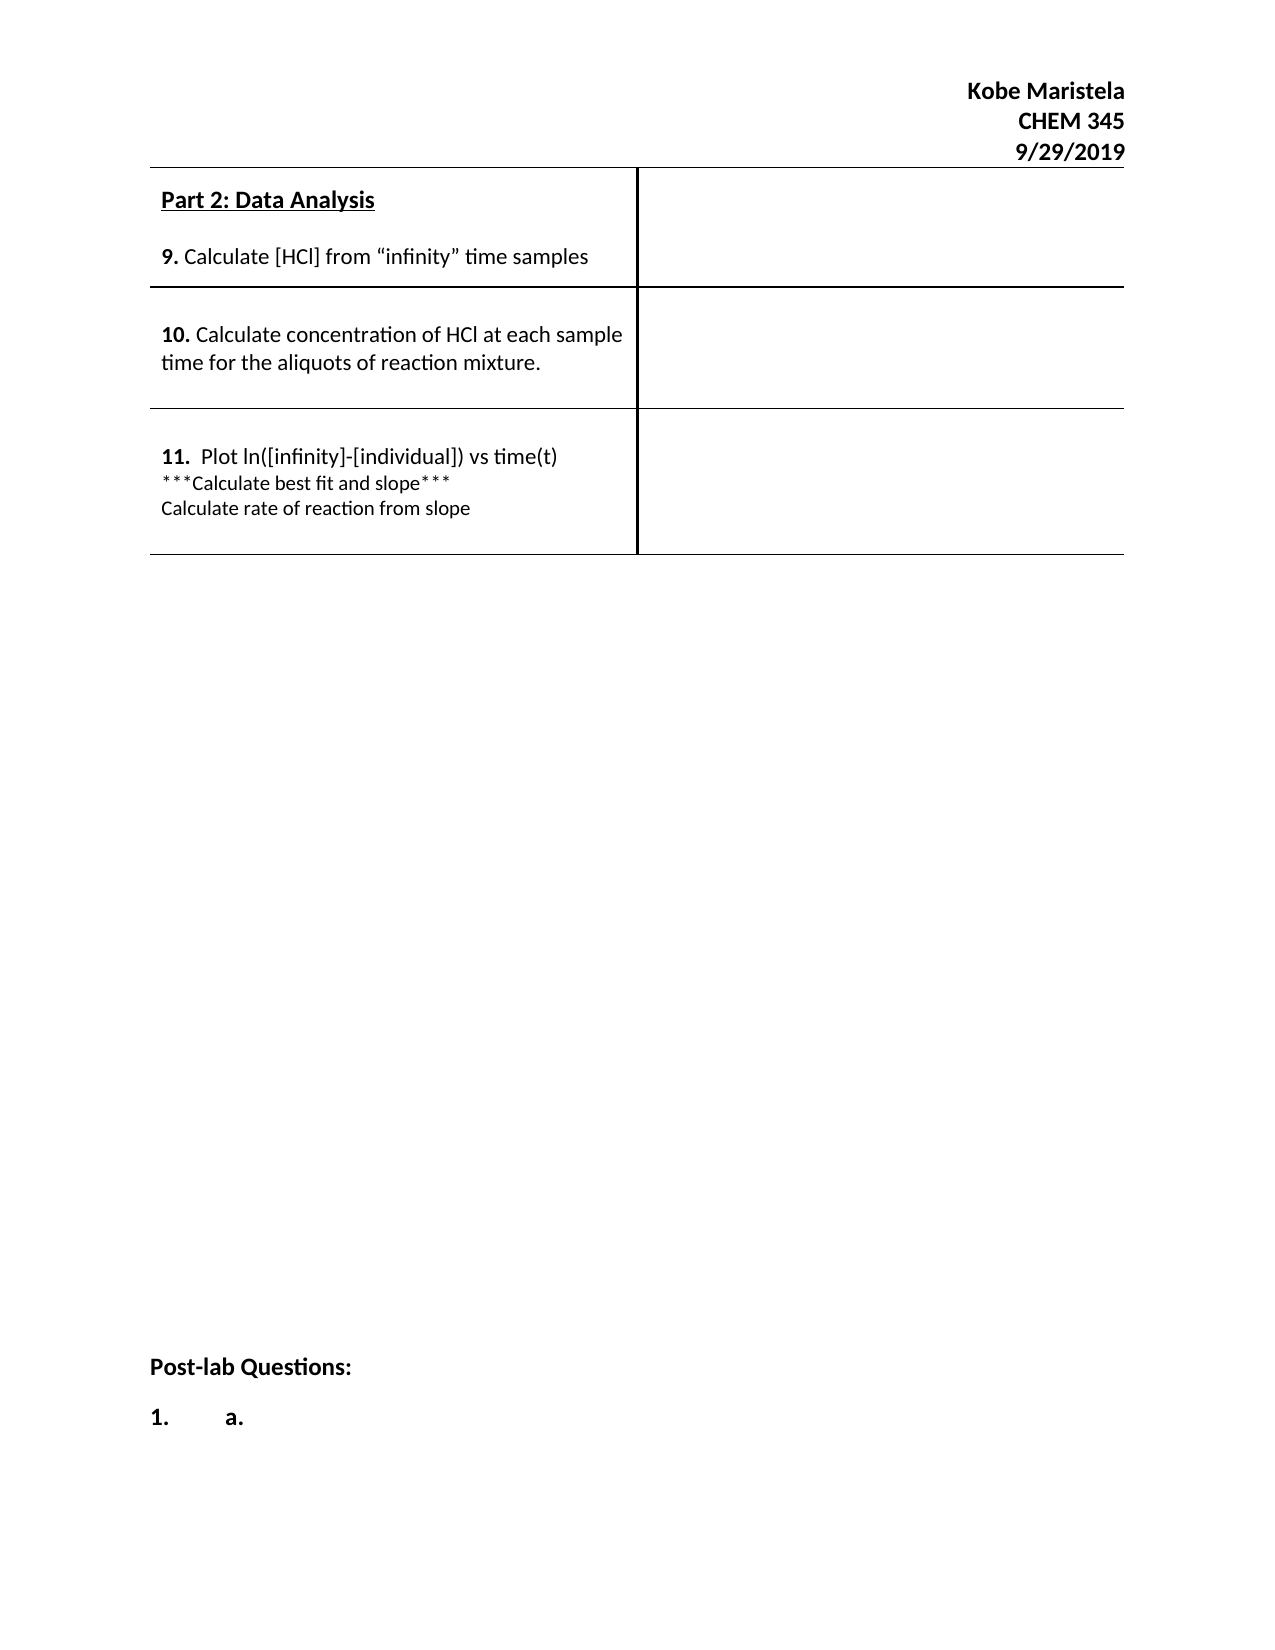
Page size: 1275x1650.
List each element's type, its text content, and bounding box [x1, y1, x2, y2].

text Post-lab Questions: [150, 1351, 1125, 1382]
table_cell [639, 168, 1124, 286]
text 1. a. [150, 1401, 1125, 1431]
table_cell 10. Calculate concentration of HCl at each sample time for the aliquots of reaction mixture. [150, 288, 636, 408]
table_cell [639, 409, 1124, 553]
table_cell 11. Plot ln([infinity]-[individual]) vs time(t) ***Calculate best fit and slope*** Calculate rate of reaction from slope [150, 409, 636, 553]
table_cell Part 2: Data Analysis 9. Calculate [HCl] from “infinity” time samples [150, 168, 636, 286]
table_cell [639, 288, 1124, 408]
